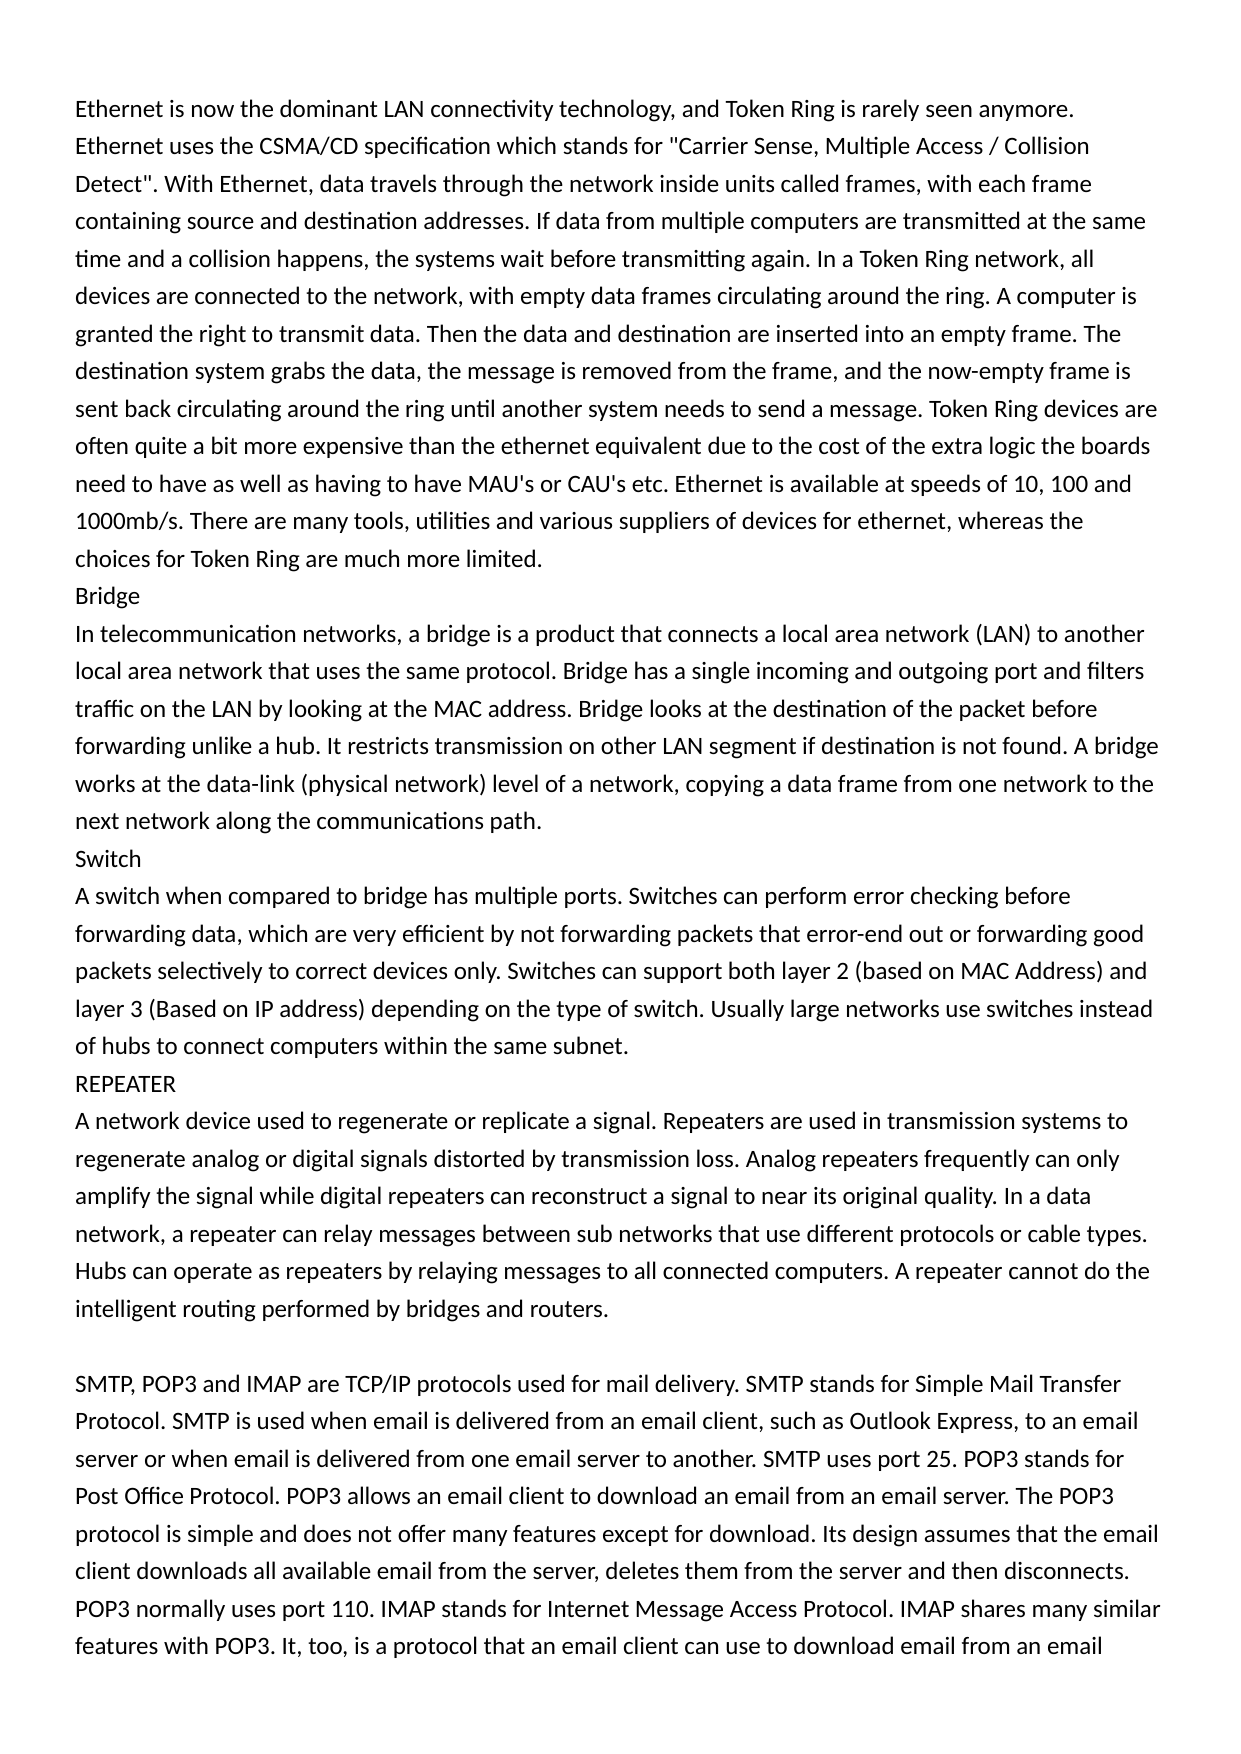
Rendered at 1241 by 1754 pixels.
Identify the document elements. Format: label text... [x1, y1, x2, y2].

text Bridge [75, 577, 1165, 614]
text In telecommunication networks, a bridge is a product that connects a local area network (LAN) to another local area network that uses the same protocol. Bridge has a single incoming and outgoing port and filters traffic on the LAN by looking at the MAC address. Bridge looks at the destination of the packet before forwarding unlike a hub. It restricts transmission on other LAN segment if destination is not found. A bridge works at the data-link (physical network) level of a network, copying a data frame from one network to the next network along the communications path. [75, 614, 1165, 839]
text A network device used to regenerate or replicate a signal. Repeaters are used in transmission systems to regenerate analog or digital signals distorted by transmission loss. Analog repeaters frequently can only amplify the signal while digital repeaters can reconstruct a signal to near its original quality. In a data network, a repeater can relay messages between sub networks that use different protocols or cable types. Hubs can operate as repeaters by relaying messages to all connected computers. A repeater cannot do the intelligent routing performed by bridges and routers. [75, 1102, 1165, 1327]
text REPEATER [75, 1064, 1165, 1102]
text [75, 1364, 1165, 1664]
text Ethernet is now the dominant LAN connectivity technology, and Token Ring is rarely seen anymore. Ethernet uses the CSMA/CD specification which stands for "Carrier Sense, Multiple Access / Collision Detect". With Ethernet, data travels through the network inside units called frames, with each frame containing source and destination addresses. If data from multiple computers are transmitted at the same time and a collision happens, the systems wait before transmitting again. In a Token Ring network, all devices are connected to the network, with empty data frames circulating around the ring. A computer is granted the right to transmit data. Then the data and destination are inserted into an empty frame. The destination system grabs the data, the message is removed from the frame, and the now-empty frame is sent back circulating around the ring until another system needs to send a message. Token Ring devices are often quite a bit more expensive than the ethernet equivalent due to the cost of the extra logic the boards need to have as well as having to have MAU's or CAU's etc. Ethernet is available at speeds of 10, 100 and 1000mb/s. There are many tools, utilities and various suppliers of devices for ethernet, whereas the choices for Token Ring are much more limited. [75, 89, 1165, 577]
text A switch when compared to bridge has multiple ports. Switches can perform error checking before forwarding data, which are very efficient by not forwarding packets that error-end out or forwarding good packets selectively to correct devices only. Switches can support both layer 2 (based on MAC Address) and layer 3 (Based on IP address) depending on the type of switch. Usually large networks use switches instead of hubs to connect computers within the same subnet. [75, 877, 1165, 1064]
text Switch [75, 839, 1165, 877]
